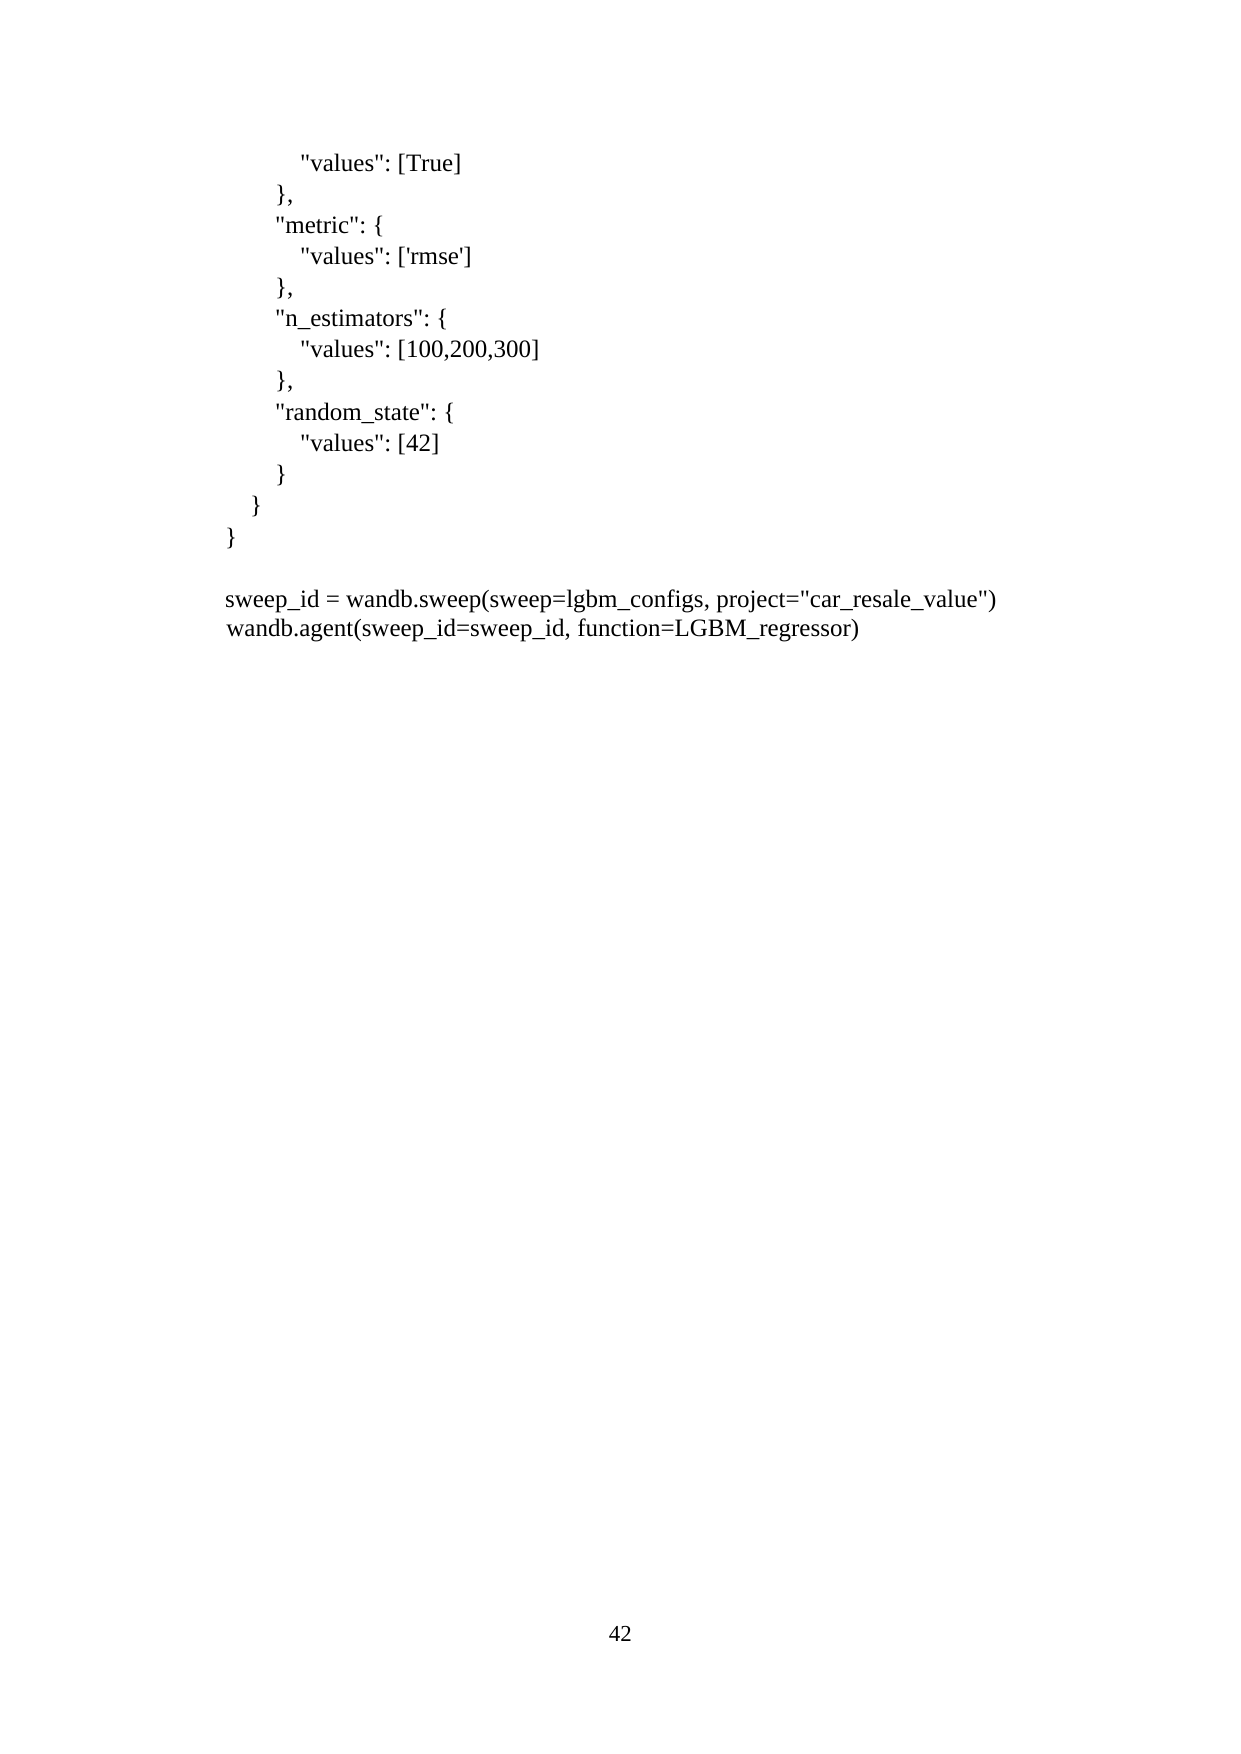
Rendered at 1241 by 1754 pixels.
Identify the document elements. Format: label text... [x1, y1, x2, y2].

text "n_estimators": { "values": [100,200,300] [275, 303, 539, 363]
text } [225, 522, 1240, 550]
text } [275, 459, 1240, 488]
text "values": [True] [300, 148, 1240, 177]
text }, [275, 179, 1240, 208]
text "metric": { "values": ['rmse'] [275, 210, 472, 270]
text } [250, 490, 1240, 519]
text "random_state": { "values": [42] [275, 397, 457, 457]
text }, [275, 272, 1240, 301]
text }, [275, 366, 1240, 394]
text sweep_id = wandb.sweep(sweep=lgbm_configs, project="car_resale_value") wandb.agent(sweep_id=sweep_id, function=LGBM_regressor) [225, 584, 998, 642]
